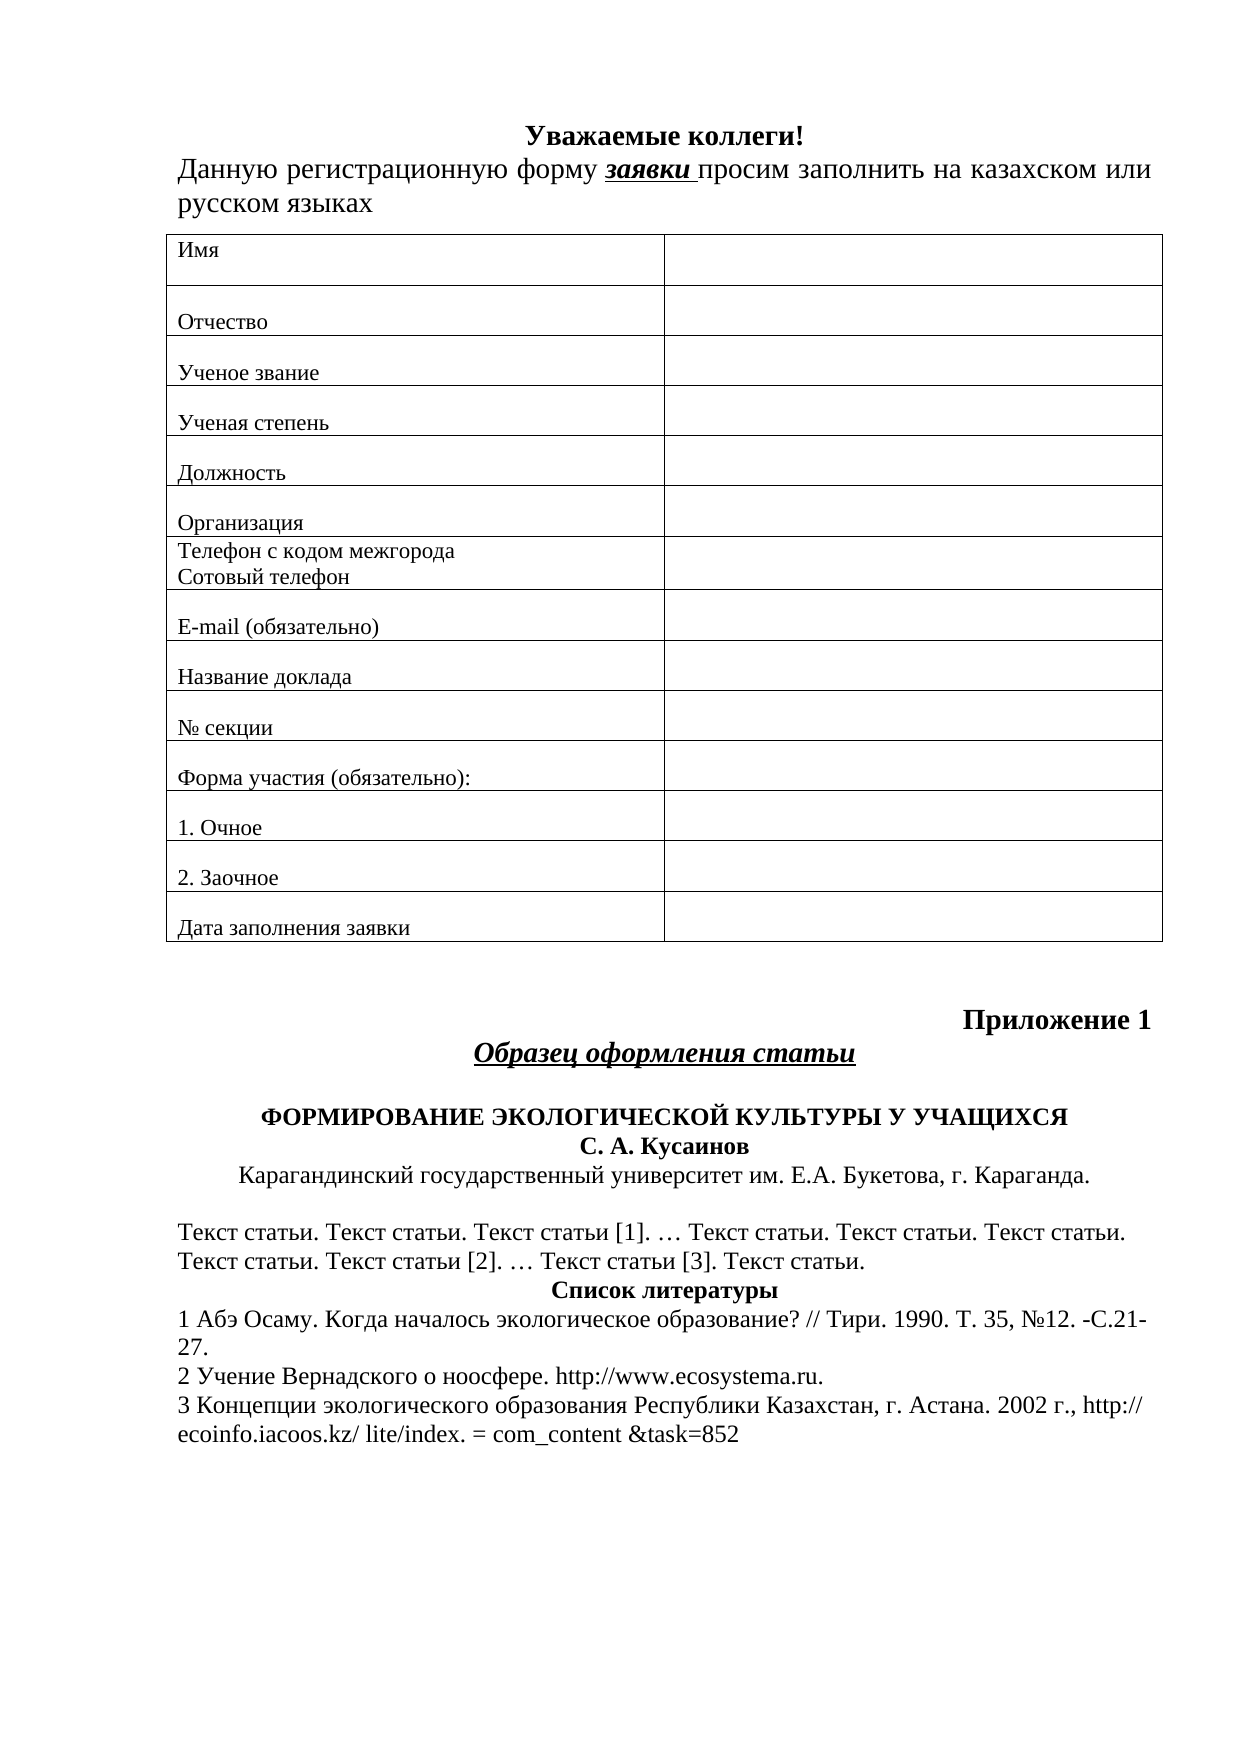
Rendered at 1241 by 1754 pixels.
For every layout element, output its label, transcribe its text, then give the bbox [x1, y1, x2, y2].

table_cell № секции [167, 691, 664, 740]
table_cell Должность [167, 436, 664, 485]
text 1 Абэ Осаму. Когда началось экологическое образование? // Тири. 1990. Т. 35, №12. -С.21-27. [177, 1304, 1152, 1361]
table_cell Организация [167, 486, 664, 536]
table_cell Название доклада [167, 641, 664, 690]
text ФОРМИРОВАНИЕ ЭКОЛОГИЧЕСКОЙ КУЛЬТУРЫ У УЧАЩИХСЯ [177, 1102, 1152, 1131]
table_cell Телефон с кодом межгорода Сотовый телефон [167, 537, 664, 589]
text Приложение 1 [177, 1002, 1152, 1035]
table_cell [665, 590, 1162, 639]
table_cell [665, 486, 1162, 536]
text Список литературы [177, 1275, 1152, 1304]
table_cell Форма участия (обязательно): [167, 741, 664, 790]
table_cell [665, 741, 1162, 790]
table_cell [665, 286, 1162, 335]
table_cell E-mail (обязательно) [167, 590, 664, 639]
text Текст статьи. Текст статьи. Текст статьи [1]. … Текст статьи. Текст статьи. Текст статьи. Текст статьи. Текст статьи [2]. … Текст статьи [3]. Текст статьи. [177, 1217, 1152, 1275]
table_cell [665, 537, 1162, 589]
table_cell [665, 892, 1162, 941]
table_cell [665, 436, 1162, 485]
table_cell Ученая степень [167, 386, 664, 435]
table_cell Отчество [167, 286, 664, 335]
table_header Имя [167, 235, 664, 284]
text 3 Концепции экологического образования Республики Казахстан, г. Астана. 2002 г., http:// ecoinfo.iacoos.kz/ lite/index. = com_content &task=852 [177, 1390, 1152, 1447]
text 2 Учение Вернадского о ноосфере. http://www.ecosystema.ru. [177, 1361, 1152, 1390]
text Карагандинский государственный университет им. Е.А. Букетова, г. Караганда. [177, 1160, 1152, 1189]
table_cell [665, 791, 1162, 840]
table_cell Ученое звание [167, 336, 664, 385]
table_cell 1. Очное [167, 791, 664, 840]
table_cell [665, 841, 1162, 891]
text Образец оформления статьи [177, 1035, 1152, 1069]
text С. А. Кусаинов [177, 1131, 1152, 1160]
text Уважаемые коллеги! [177, 118, 1152, 152]
table_cell [665, 386, 1162, 435]
table_header [665, 235, 1162, 284]
table_cell 2. Заочное [167, 841, 664, 891]
table_cell [665, 691, 1162, 740]
table_cell [665, 336, 1162, 385]
table_cell Дата заполнения заявки [167, 892, 664, 941]
table_cell [665, 641, 1162, 690]
text Данную регистрационную форму заявки просим заполнить на казахском или русском языках [177, 152, 1152, 219]
